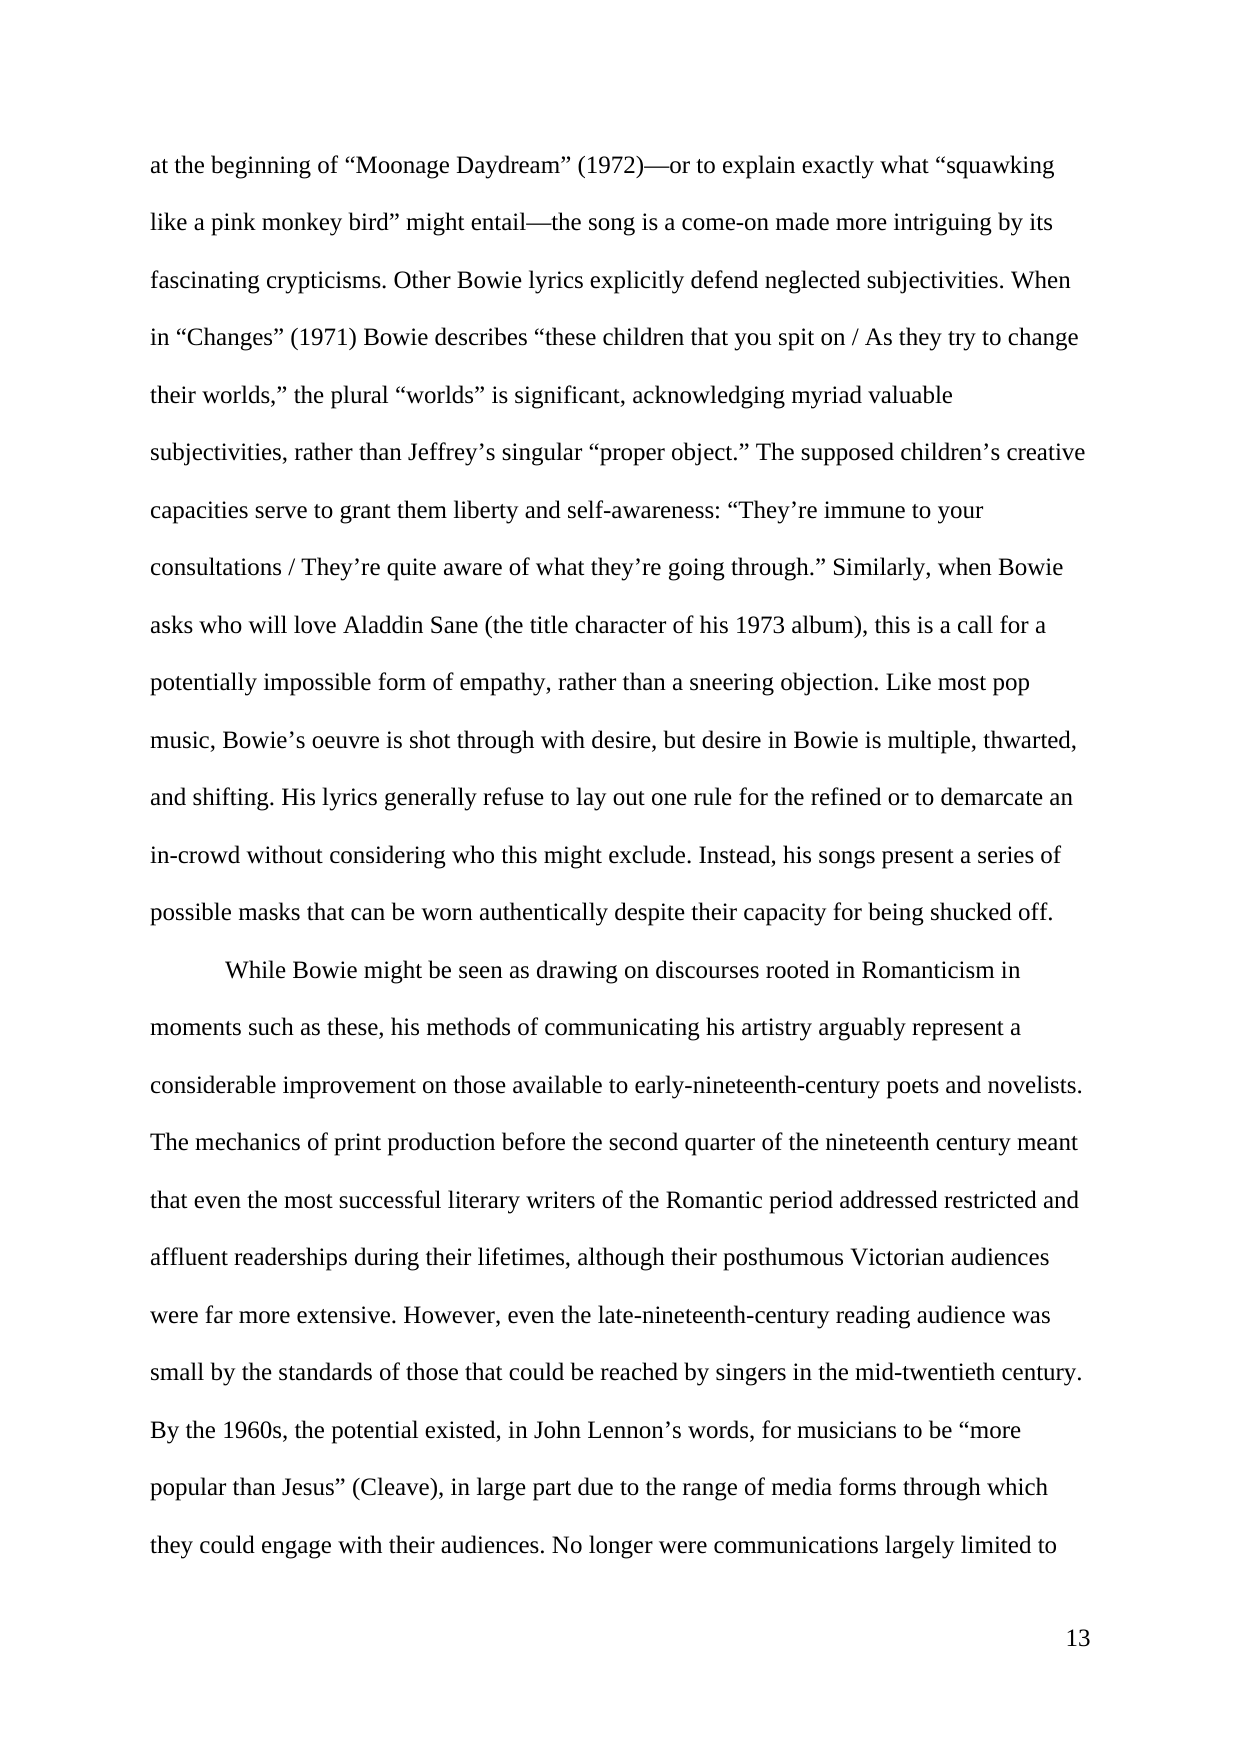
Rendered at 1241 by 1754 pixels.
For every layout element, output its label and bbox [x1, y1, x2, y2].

text [150, 150, 1090, 926]
text [150, 955, 1090, 1559]
